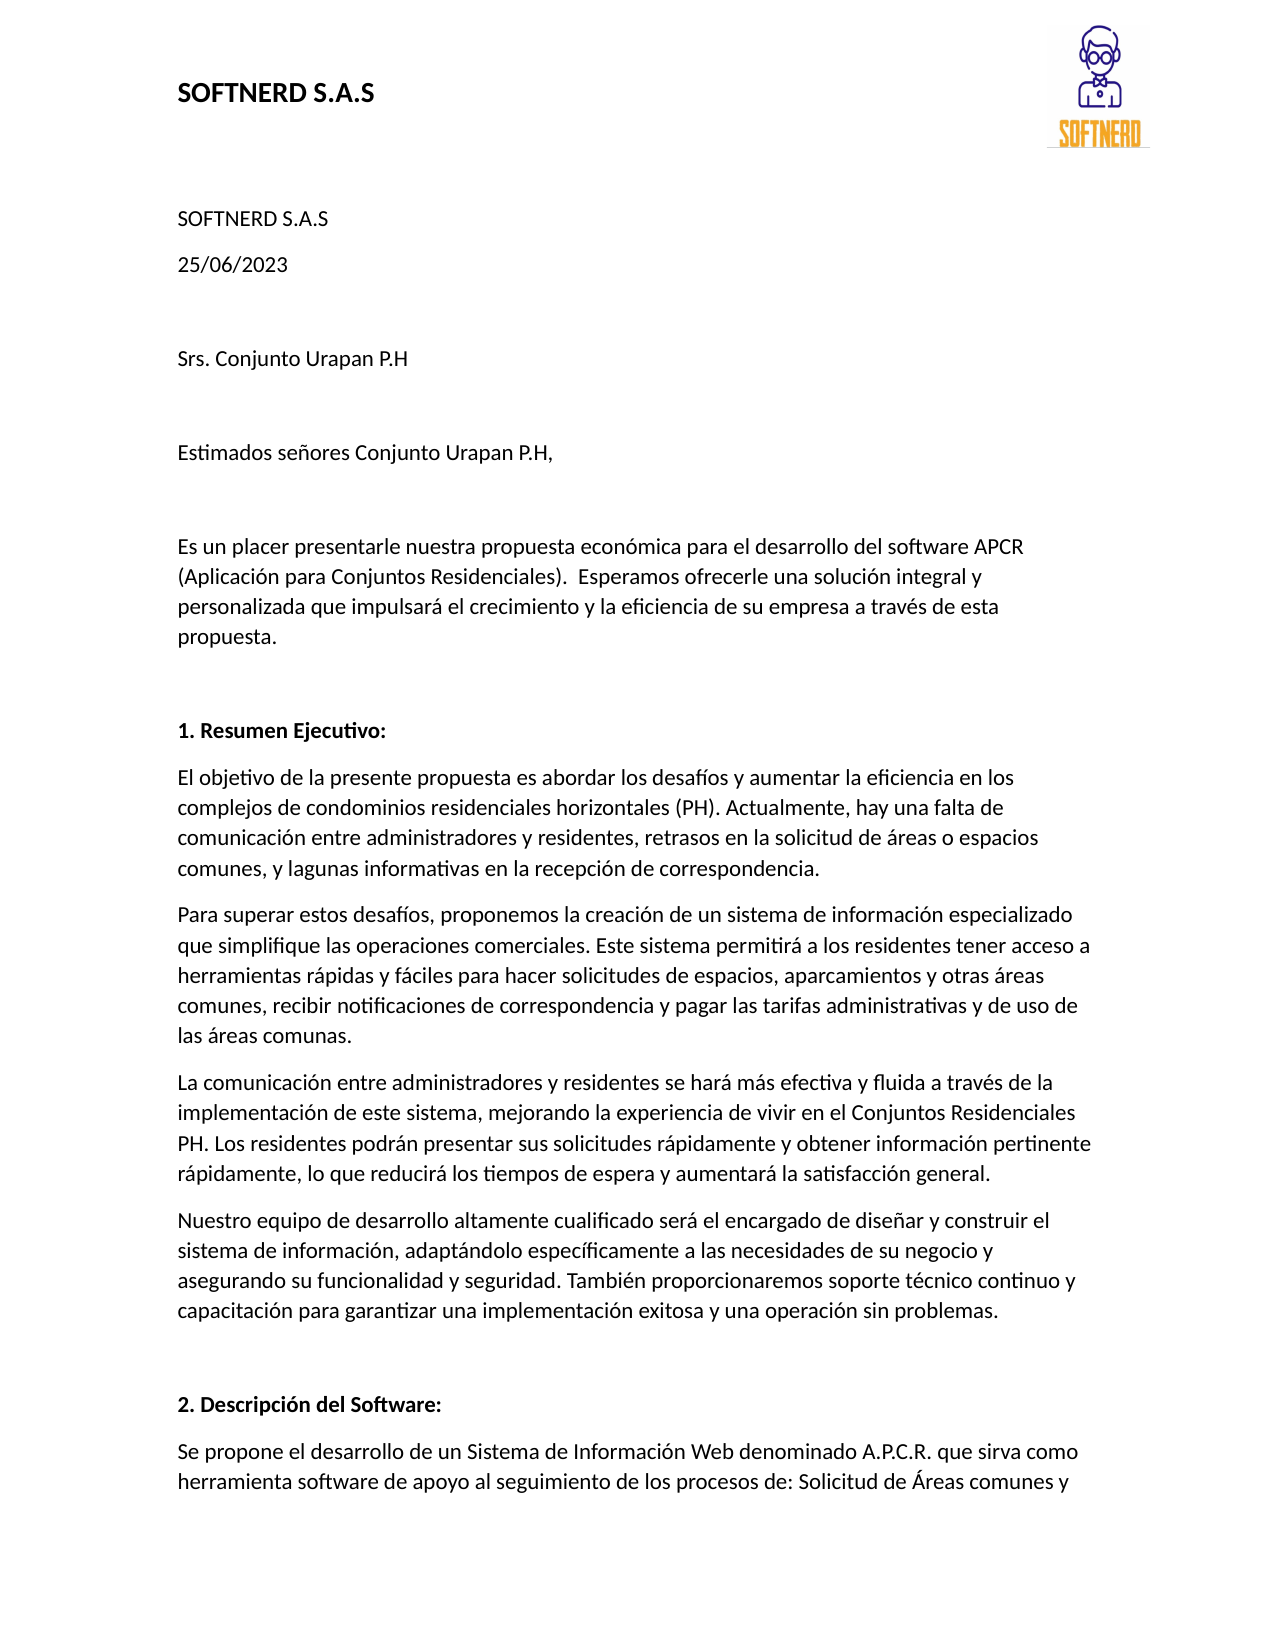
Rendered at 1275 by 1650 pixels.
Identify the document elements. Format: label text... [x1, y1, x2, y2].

text SOFTNERD S.A.S [177, 204, 1098, 232]
text La comunicación entre administradores y residentes se hará más efectiva y fluida a través de la implementación de este sistema, mejorando la experiencia de vivir en el Conjuntos Residenciales PH. Los residentes podrán presentar sus solicitudes rápidamente y obtener información pertinente rápidamente, lo que reducirá los tiempos de espera y aumentará la satisfacción general. [177, 1068, 1098, 1187]
text Srs. Conjunto Urapan P.H [177, 344, 1098, 372]
text Nuestro equipo de desarrollo altamente cualificado será el encargado de diseñar y construir el sistema de información, adaptándolo específicamente a las necesidades de su negocio y asegurando su funcionalidad y seguridad. También proporcionaremos soporte técnico continuo y capacitación para garantizar una implementación exitosa y una operación sin problemas. [177, 1206, 1098, 1324]
text Para superar estos desafíos, proponemos la creación de un sistema de información especializado que simplifique las operaciones comerciales. Este sistema permitirá a los residentes tener acceso a herramientas rápidas y fáciles para hacer solicitudes de espacios, aparcamientos y otras áreas comunes, recibir notificaciones de correspondencia y pagar las tarifas administrativas y de uso de las áreas comunas. [177, 901, 1098, 1049]
text Es un placer presentarle nuestra propuesta económica para el desarrollo del software APCR (Aplicación para Conjuntos Residenciales). Esperamos ofrecerle una solución integral y personalizada que impulsará el crecimiento y la eficiencia de su empresa a través de esta propuesta. [177, 532, 1098, 651]
text 25/06/2023 [177, 251, 1098, 279]
picture [1046, 25, 1150, 148]
text Estimados señores Conjunto Urapan P.H, [177, 438, 1098, 466]
text El objetivo de la presente propuesta es abordar los desafíos y aumentar la eficiencia en los complejos de condominios residenciales horizontales (PH). Actualmente, hay una falta de comunicación entre administradores y residentes, retrasos en la solicitud de áreas o espacios comunes, y lagunas informativas en la recepción de correspondencia. [177, 763, 1098, 882]
text 2. Descripción del Software: [177, 1390, 1098, 1418]
text 1. Resumen Ejecutivo: [177, 716, 1098, 744]
